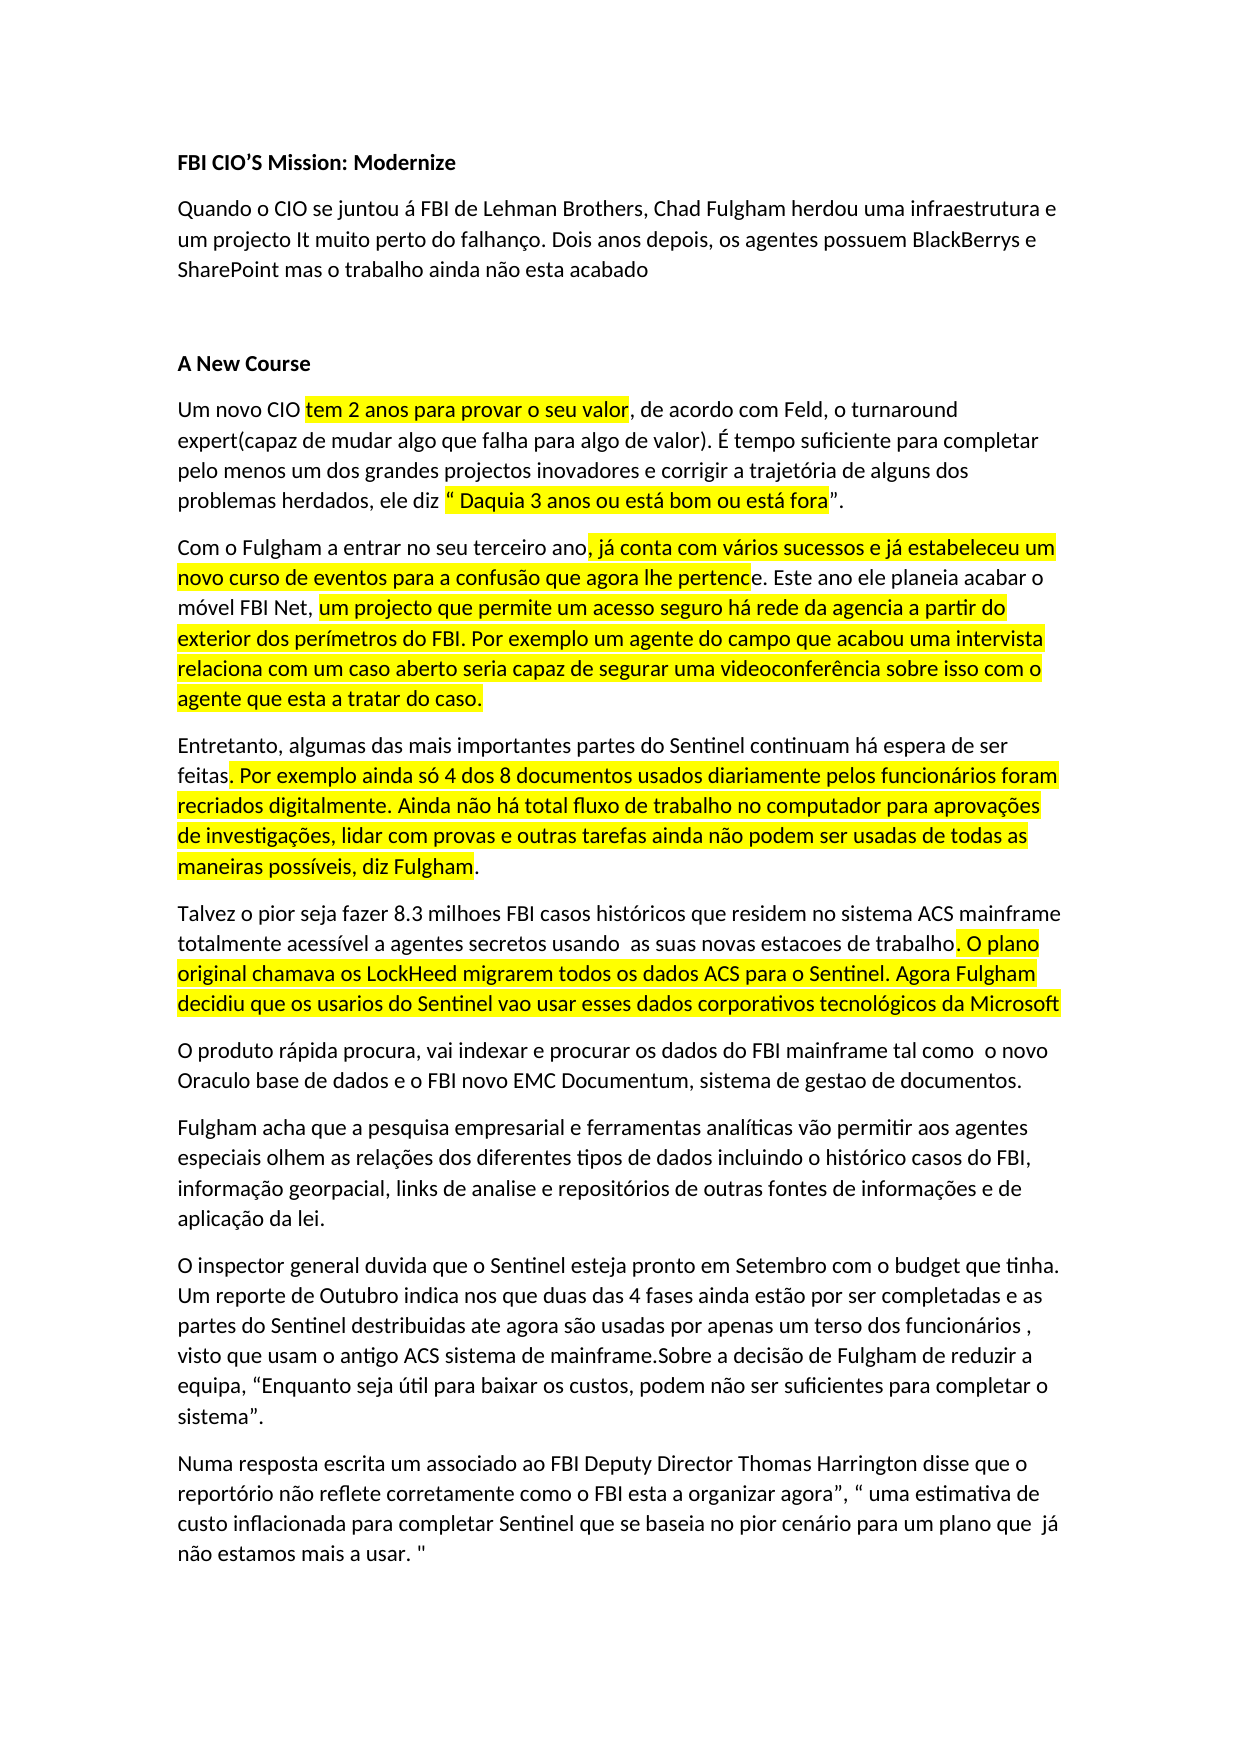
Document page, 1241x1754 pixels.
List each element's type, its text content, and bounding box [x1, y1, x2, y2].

text Talvez o pior seja fazer 8.3 milhoes FBI casos históricos que residem no sistema ACS mainframe totalmente acessível a agentes secretos usando as suas novas estacoes de trabalho. O plano original chamava os LockHeed migrarem todos os dados ACS para o Sentinel. Agora Fulgham decidiu que os usarios do Sentinel vao usar esses dados corporativos tecnológicos da Microsoft [177, 899, 1063, 1017]
text FBI CIO’S Mission: Modernize [177, 148, 1063, 176]
text Com o Fulgham a entrar no seu terceiro ano, já conta com vários sucessos e já estabeleceu um novo curso de eventos para a confusão que agora lhe pertence. Este ano ele planeia acabar o móvel FBI Net, um projecto que permite um acesso seguro há rede da agencia a partir do exterior dos perímetros do FBI. Por exemplo um agente do campo que acabou uma intervista relaciona com um caso aberto seria capaz de segurar uma videoconferência sobre isso com o agente que esta a tratar do caso. [177, 533, 1063, 712]
text O produto rápida procura, vai indexar e procurar os dados do FBI mainframe tal como o novo Oraculo base de dados e o FBI novo EMC Documentum, sistema de gestao de documentos. [177, 1036, 1063, 1094]
text Quando o CIO se juntou á FBI de Lehman Brothers, Chad Fulgham herdou uma infraestrutura e um projecto It muito perto do falhanço. Dois anos depois, os agentes possuem BlackBerrys e SharePoint mas o trabalho ainda não esta acabado [177, 194, 1063, 283]
text A New Course [177, 349, 1063, 377]
text Numa resposta escrita um associado ao FBI Deputy Director Thomas Harrington disse que o reportório não reflete corretamente como o FBI esta a organizar agora”, “ uma estimativa de custo inflacionada para completar Sentinel que se baseia no pior cenário para um plano que já não estamos mais a usar. " [177, 1449, 1063, 1567]
text Fulgham acha que a pesquisa empresarial e ferramentas analíticas vão permitir aos agentes especiais olhem as relações dos diferentes tipos de dados incluindo o histórico casos do FBI, informação georpacial, links de analise e repositórios de outras fontes de informações e de aplicação da lei. [177, 1113, 1063, 1232]
text Um novo CIO tem 2 anos para provar o seu valor, de acordo com Feld, o turnaround expert(capaz de mudar algo que falha para algo de valor). É tempo suficiente para completar pelo menos um dos grandes projectos inovadores e corrigir a trajetória de alguns dos problemas herdados, ele diz “ Daquia 3 anos ou está bom ou está fora”. [177, 396, 1063, 514]
text O inspector general duvida que o Sentinel esteja pronto em Setembro com o budget que tinha. Um reporte de Outubro indica nos que duas das 4 fases ainda estão por ser completadas e as partes do Sentinel destribuidas ate agora são usadas por apenas um terso dos funcionários , visto que usam o antigo ACS sistema de mainframe.Sobre a decisão de Fulgham de reduzir a equipa, “Enquanto seja útil para baixar os custos, podem não ser suficientes para completar o sistema”. [177, 1251, 1063, 1430]
text Entretanto, algumas das mais importantes partes do Sentinel continuam há espera de ser feitas. Por exemplo ainda só 4 dos 8 documentos usados diariamente pelos funcionários foram recriados digitalmente. Ainda não há total fluxo de trabalho no computador para aprovações de investigações, lidar com provas e outras tarefas ainda não podem ser usadas de todas as maneiras possíveis, diz Fulgham. [177, 731, 1063, 880]
